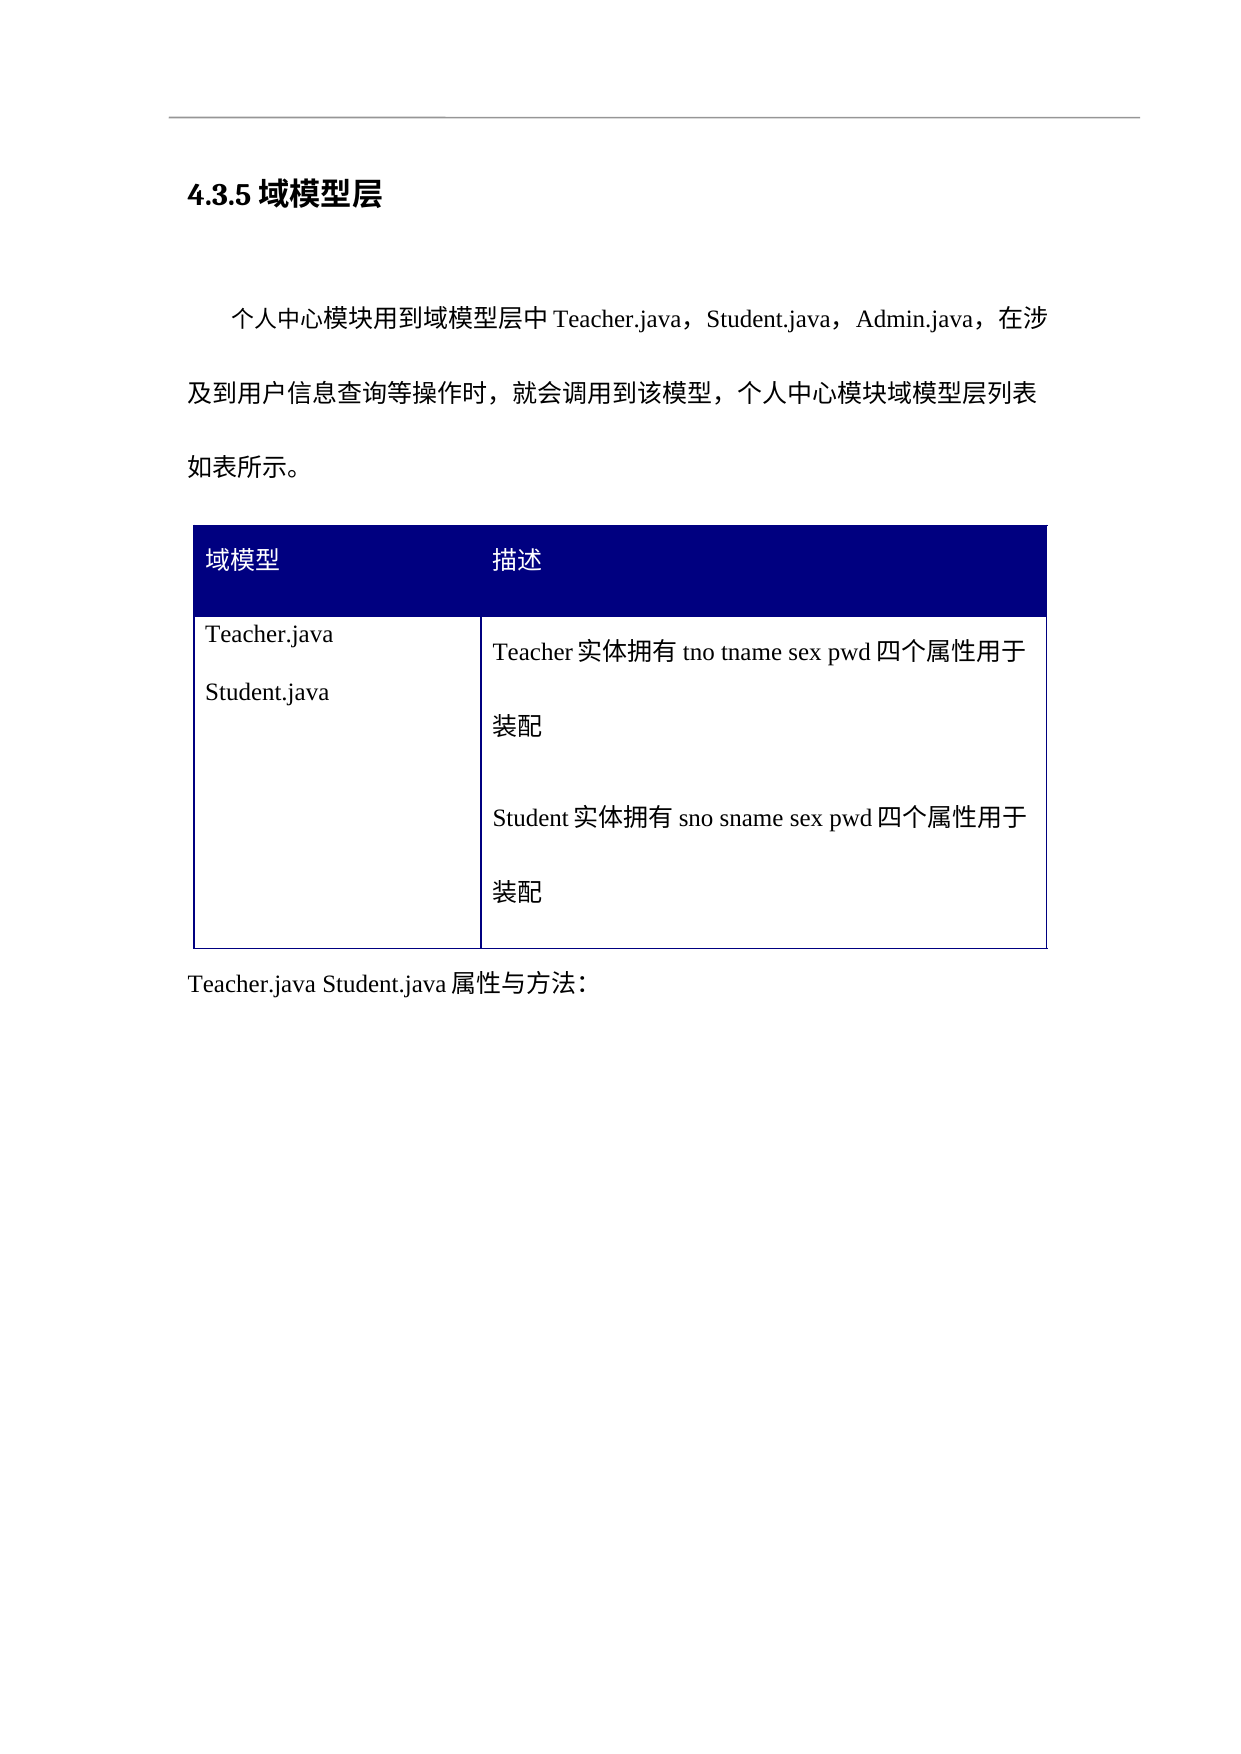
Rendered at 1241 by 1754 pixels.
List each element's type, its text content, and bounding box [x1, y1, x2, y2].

text Teacher.java Student.java属性与方法： [187, 949, 1053, 1014]
table_header 描述 [482, 526, 1046, 616]
table_cell Teacher.java Student.java [195, 617, 480, 948]
table_cell Teacher实体拥有tno tname sex pwd四个属性用于装配 Student实体拥有sno sname sex pwd四个属性用于装配 [482, 617, 1046, 948]
table_header 域模型 [195, 526, 480, 616]
subtitle 4.3.5 域模型层 [187, 159, 1053, 224]
text 个人中心模块用到域模型层中Teacher.java，Student.java，Admin.java，在涉及到用户信息查询等操作时，就会调用到该模型，个人中心模块域模型层列表如表所示。 [187, 284, 1053, 498]
